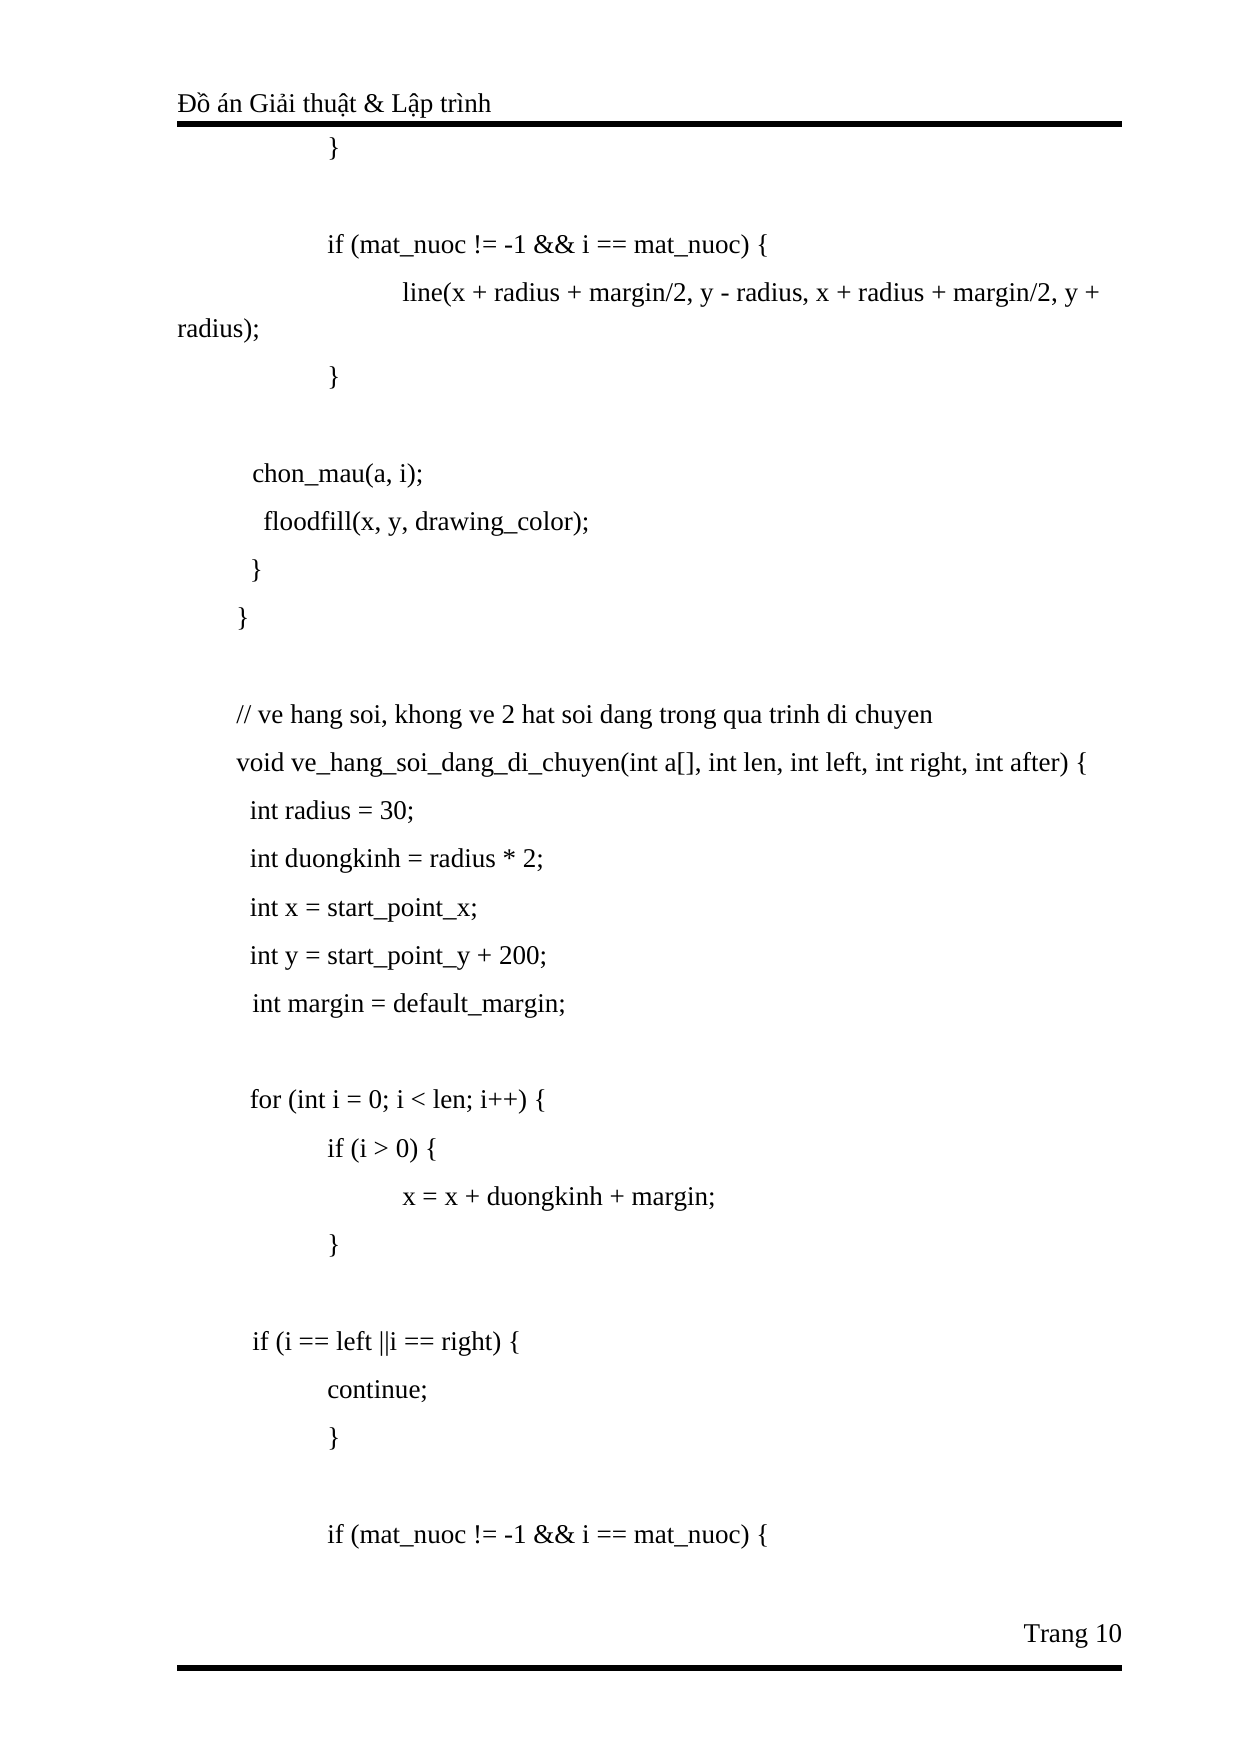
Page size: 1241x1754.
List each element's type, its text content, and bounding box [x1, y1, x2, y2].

text } [177, 1421, 1122, 1452]
text } [177, 132, 1122, 163]
text line(x + radius + margin/2, y - radius, x + radius + margin/2, y + radius); [177, 276, 1122, 343]
text if (i > 0) { [177, 1132, 1122, 1163]
text x = x + duongkinh + margin; [177, 1180, 1122, 1211]
text int margin = default_margin; [177, 987, 1122, 1018]
text } [177, 360, 1122, 391]
text } [177, 601, 1122, 632]
text void ve_hang_soi_dang_di_chuyen(int a[], int len, int left, int right, int after) { [177, 746, 1122, 777]
text int radius = 30; [177, 794, 1122, 825]
text if (mat_nuoc != -1 && i == mat_nuoc) { [177, 228, 1122, 259]
text continue; [177, 1373, 1122, 1404]
text int y = start_point_y + 200; [177, 939, 1122, 970]
text } [177, 1228, 1122, 1259]
text // ve hang soi, khong ve 2 hat soi dang trong qua trinh di chuyen [177, 698, 1122, 729]
text chon_mau(a, i); [177, 457, 1122, 488]
text if (i == left ||i == right) { [177, 1325, 1122, 1356]
text } [177, 553, 1122, 584]
text int duongkinh = radius * 2; [177, 842, 1122, 874]
text int x = start_point_x; [177, 891, 1122, 922]
text for (int i = 0; i < len; i++) { [177, 1084, 1122, 1115]
text floodfill(x, y, drawing_color); [177, 505, 1122, 536]
text if (mat_nuoc != -1 && i == mat_nuoc) { [177, 1518, 1122, 1549]
